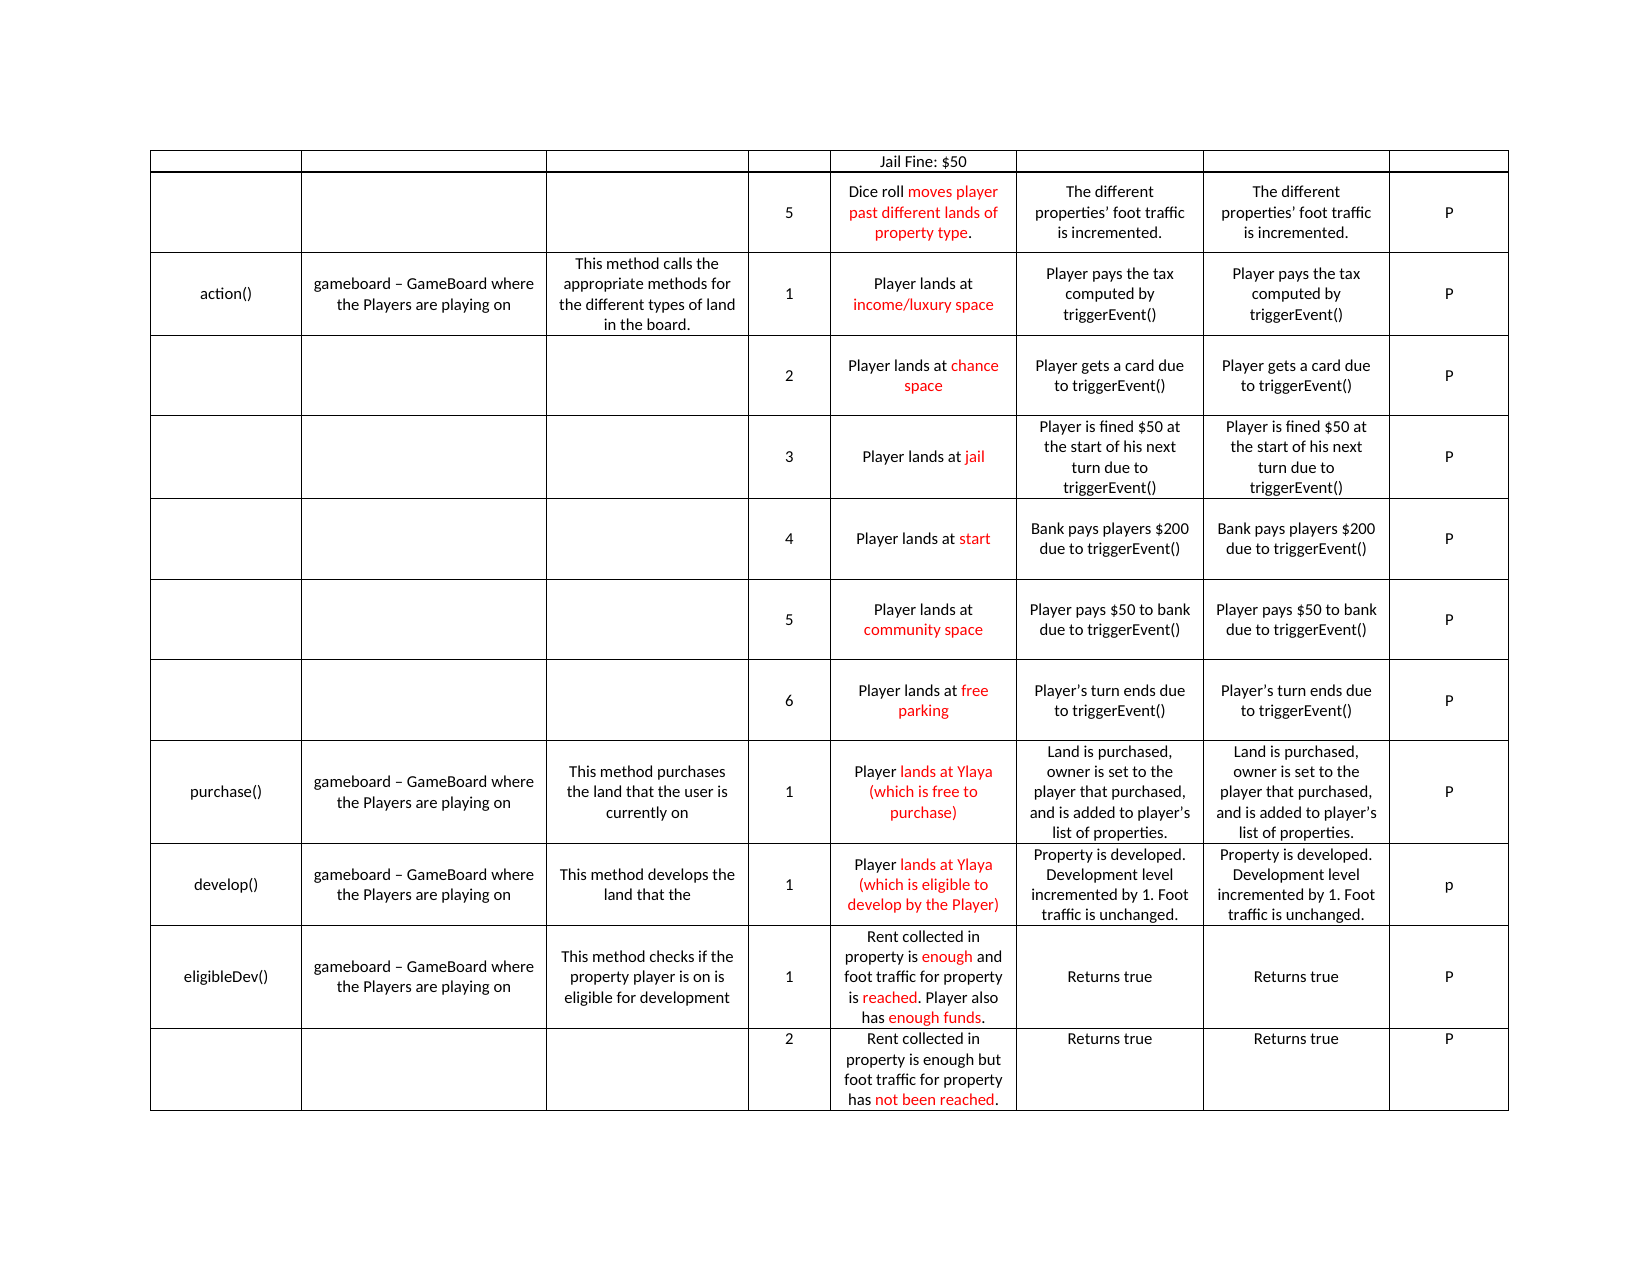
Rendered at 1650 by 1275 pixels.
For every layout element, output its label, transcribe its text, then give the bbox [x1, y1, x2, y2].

table_cell P [1390, 580, 1508, 659]
table_cell Returns true [1204, 1029, 1389, 1110]
table_cell This method purchases the land that the user is currently on [547, 741, 748, 843]
table_cell Player lands at Ylaya (which is eligible to develop by the Player) [831, 844, 1016, 925]
table_cell Returns true [1204, 926, 1389, 1028]
table_cell [547, 580, 748, 659]
table_cell [302, 660, 546, 740]
table_cell Player lands at Ylaya (which is free to purchase) [831, 741, 1016, 843]
table_cell Land is purchased, owner is set to the player that purchased, and is added to player’s list of properties. [1017, 741, 1203, 843]
table_cell [547, 660, 748, 740]
table_cell [302, 416, 546, 498]
table_cell Player lands at chance space [831, 336, 1016, 415]
table_cell 1 [749, 741, 830, 843]
table_cell [302, 173, 546, 252]
table_cell Player lands at community space [831, 580, 1016, 659]
table_cell 4 [749, 151, 830, 171]
table_cell P [1390, 1029, 1508, 1110]
table_cell 4 [749, 499, 830, 578]
table_cell [547, 336, 748, 415]
table_cell P [1390, 660, 1508, 740]
table_cell [547, 1029, 748, 1110]
table_cell Dice roll moves player past different lands of property type. [831, 173, 1016, 252]
table_cell [302, 580, 546, 659]
table_cell P [1390, 151, 1508, 171]
table_cell P [1390, 416, 1508, 498]
table_cell gameboard – GameBoard where the Players are playing on [302, 926, 546, 1028]
table_cell Player is fined $50 at the start of his next turn due to triggerEvent() [1204, 416, 1389, 498]
table_cell 6 [749, 660, 830, 740]
table_cell [302, 336, 546, 415]
table_cell action() [151, 253, 301, 334]
table_cell 5 [749, 173, 830, 252]
table_cell Property is developed. Development level incremented by 1. Foot traffic is unchanged. [1204, 844, 1389, 925]
table_cell Player pays $50 to bank due to triggerEvent() [1017, 580, 1203, 659]
table_cell purchase() [151, 741, 301, 843]
table_cell p [1390, 844, 1508, 925]
table_cell The different properties’ foot traffic is incremented. [1204, 173, 1389, 252]
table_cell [1204, 151, 1389, 171]
table_cell 2 [749, 1029, 830, 1110]
table_cell [151, 660, 301, 740]
table_cell Player’s turn ends due to triggerEvent() [1017, 660, 1203, 740]
table_cell 1 [749, 926, 830, 1028]
table_cell Player lands at free parking [831, 660, 1016, 740]
table_cell [151, 336, 301, 415]
table_cell Player lands at income/luxury space [831, 253, 1016, 334]
table_cell Returns true [1017, 926, 1203, 1028]
table_cell 5 [749, 580, 830, 659]
table_cell The different properties’ foot traffic is incremented. [1017, 173, 1203, 252]
table_cell 1 [749, 844, 830, 925]
table_cell Player’s turn ends due to triggerEvent() [1204, 660, 1389, 740]
table_cell [151, 416, 301, 498]
table_cell [547, 151, 748, 171]
table_cell Player gets a card due to triggerEvent() [1017, 336, 1203, 415]
table_cell [151, 1029, 301, 1110]
table_cell gameboard – GameBoard where the Players are playing on [302, 253, 546, 334]
table_cell P [1390, 253, 1508, 334]
table_cell This method calls the appropriate methods for the different types of land in the board. [547, 253, 748, 334]
table_cell Rent collected in property is enough and foot traffic for property is reached. Player also has enough funds. [831, 926, 1016, 1028]
table_cell Player is fined $50 at the start of his next turn due to triggerEvent() [1017, 416, 1203, 498]
table_cell 2 [749, 336, 830, 415]
table_cell [151, 499, 301, 578]
table_cell P [1390, 926, 1508, 1028]
table_cell [151, 173, 301, 252]
table_cell Player lands at start [831, 499, 1016, 578]
table_cell This method develops the land that the [547, 844, 748, 925]
table_cell [547, 499, 748, 578]
table_cell [547, 173, 748, 252]
table_cell [547, 416, 748, 498]
table_cell [151, 580, 301, 659]
table_cell Property is developed. Development level incremented by 1. Foot traffic is unchanged. [1017, 844, 1203, 925]
table_cell eligibleDev() [151, 926, 301, 1028]
table_cell gameboard – GameBoard where the Players are playing on [302, 741, 546, 843]
table_cell P [1390, 499, 1508, 578]
table_cell [151, 151, 301, 171]
table_cell Bank pays players $200 due to triggerEvent() [1204, 499, 1389, 578]
table_cell P [1390, 173, 1508, 252]
table_cell 3 [749, 416, 830, 498]
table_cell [1017, 151, 1203, 171]
table_cell gameboard – GameBoard where the Players are playing on [302, 844, 546, 925]
table_cell This method checks if the property player is on is eligible for development [547, 926, 748, 1028]
table_cell [302, 1029, 546, 1110]
table_cell P [1390, 741, 1508, 843]
table_cell Returns true [1017, 1029, 1203, 1110]
table_cell Player pays the tax computed by triggerEvent() [1017, 253, 1203, 334]
table_cell P [1390, 336, 1508, 415]
table_cell [302, 151, 546, 171]
table_cell Bank pays players $200 due to triggerEvent() [1017, 499, 1203, 578]
table_cell Player gets a card due to triggerEvent() [1204, 336, 1389, 415]
table_cell Land is purchased, owner is set to the player that purchased, and is added to player’s list of properties. [1204, 741, 1389, 843]
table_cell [831, 1029, 1016, 1110]
table_cell [302, 499, 546, 578]
table_cell Player lands at jail [831, 416, 1016, 498]
table_cell 1 [749, 253, 830, 334]
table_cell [831, 151, 1016, 171]
table_cell develop() [151, 844, 301, 925]
table_cell Player pays the tax computed by triggerEvent() [1204, 253, 1389, 334]
table_cell Player pays $50 to bank due to triggerEvent() [1204, 580, 1389, 659]
